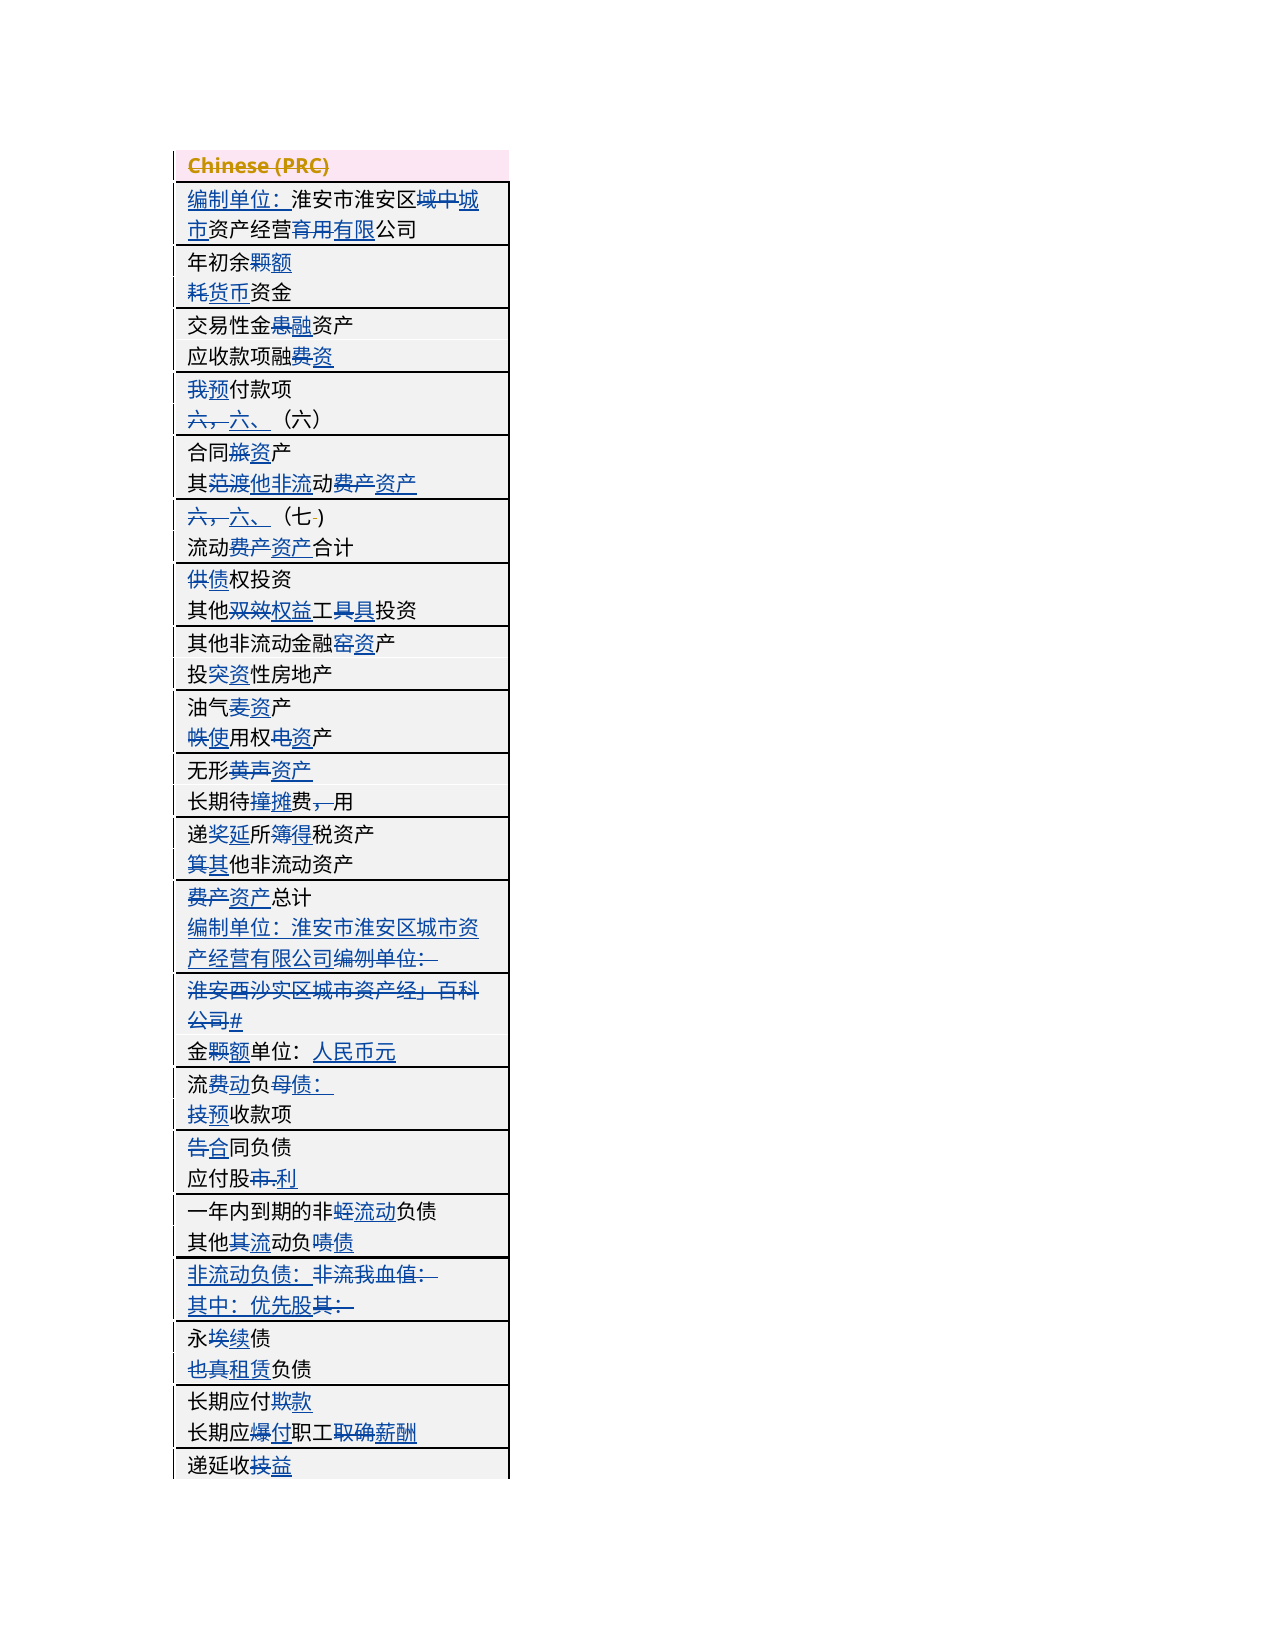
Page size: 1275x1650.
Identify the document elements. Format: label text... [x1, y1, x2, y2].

table_cell 流负 [176, 1068, 508, 1098]
table_cell 总计 [176, 881, 508, 912]
table_cell 交易性金资产 [176, 309, 508, 339]
table_cell 其他非流动金融产 [176, 627, 508, 657]
table_cell [176, 912, 508, 972]
table_cell 其动 [176, 467, 508, 498]
table_cell [176, 974, 508, 1034]
table_cell 无形 [176, 754, 508, 784]
table_cell 付款项 [176, 373, 508, 403]
table_cell 长期应付 [176, 1386, 508, 1416]
table_cell 其他工投资 [176, 594, 508, 625]
table_cell 递所税资产 [176, 818, 508, 848]
table_cell 投性房地产 [176, 658, 508, 689]
table_cell （七) [176, 500, 508, 530]
table_cell 淮安市淮安区资产经营公司 [176, 183, 508, 244]
table_cell 合同产 [176, 436, 508, 467]
table_cell 应收款项融 [176, 340, 508, 371]
table_cell 负债 [176, 1352, 508, 1383]
table_cell 永债 [176, 1322, 508, 1352]
table_cell 权投资 [176, 564, 508, 594]
table_cell 应付股 [176, 1162, 508, 1193]
table_cell 油气产 [176, 691, 508, 721]
table_cell 用权产 [176, 721, 508, 752]
table_cell 年初余 [176, 246, 508, 276]
table_cell 一年内到期的非负债 [176, 1195, 508, 1225]
table_cell 其他动负 [176, 1225, 508, 1256]
table_cell 长期应职工 [176, 1416, 508, 1447]
table_cell 同负债 [176, 1131, 508, 1162]
table_cell （六） [176, 403, 508, 434]
table_cell 金单位： [176, 1035, 508, 1066]
table_cell 长期待费用 [176, 785, 508, 816]
table_cell 他非流动资产 [176, 848, 508, 879]
table_cell 资金 [176, 276, 508, 307]
table_cell [176, 1259, 508, 1289]
table_cell 流动合计 [176, 530, 508, 562]
table_cell 递延收 [176, 1449, 508, 1479]
table_cell 收款项 [176, 1098, 508, 1129]
table_cell [176, 1289, 508, 1320]
